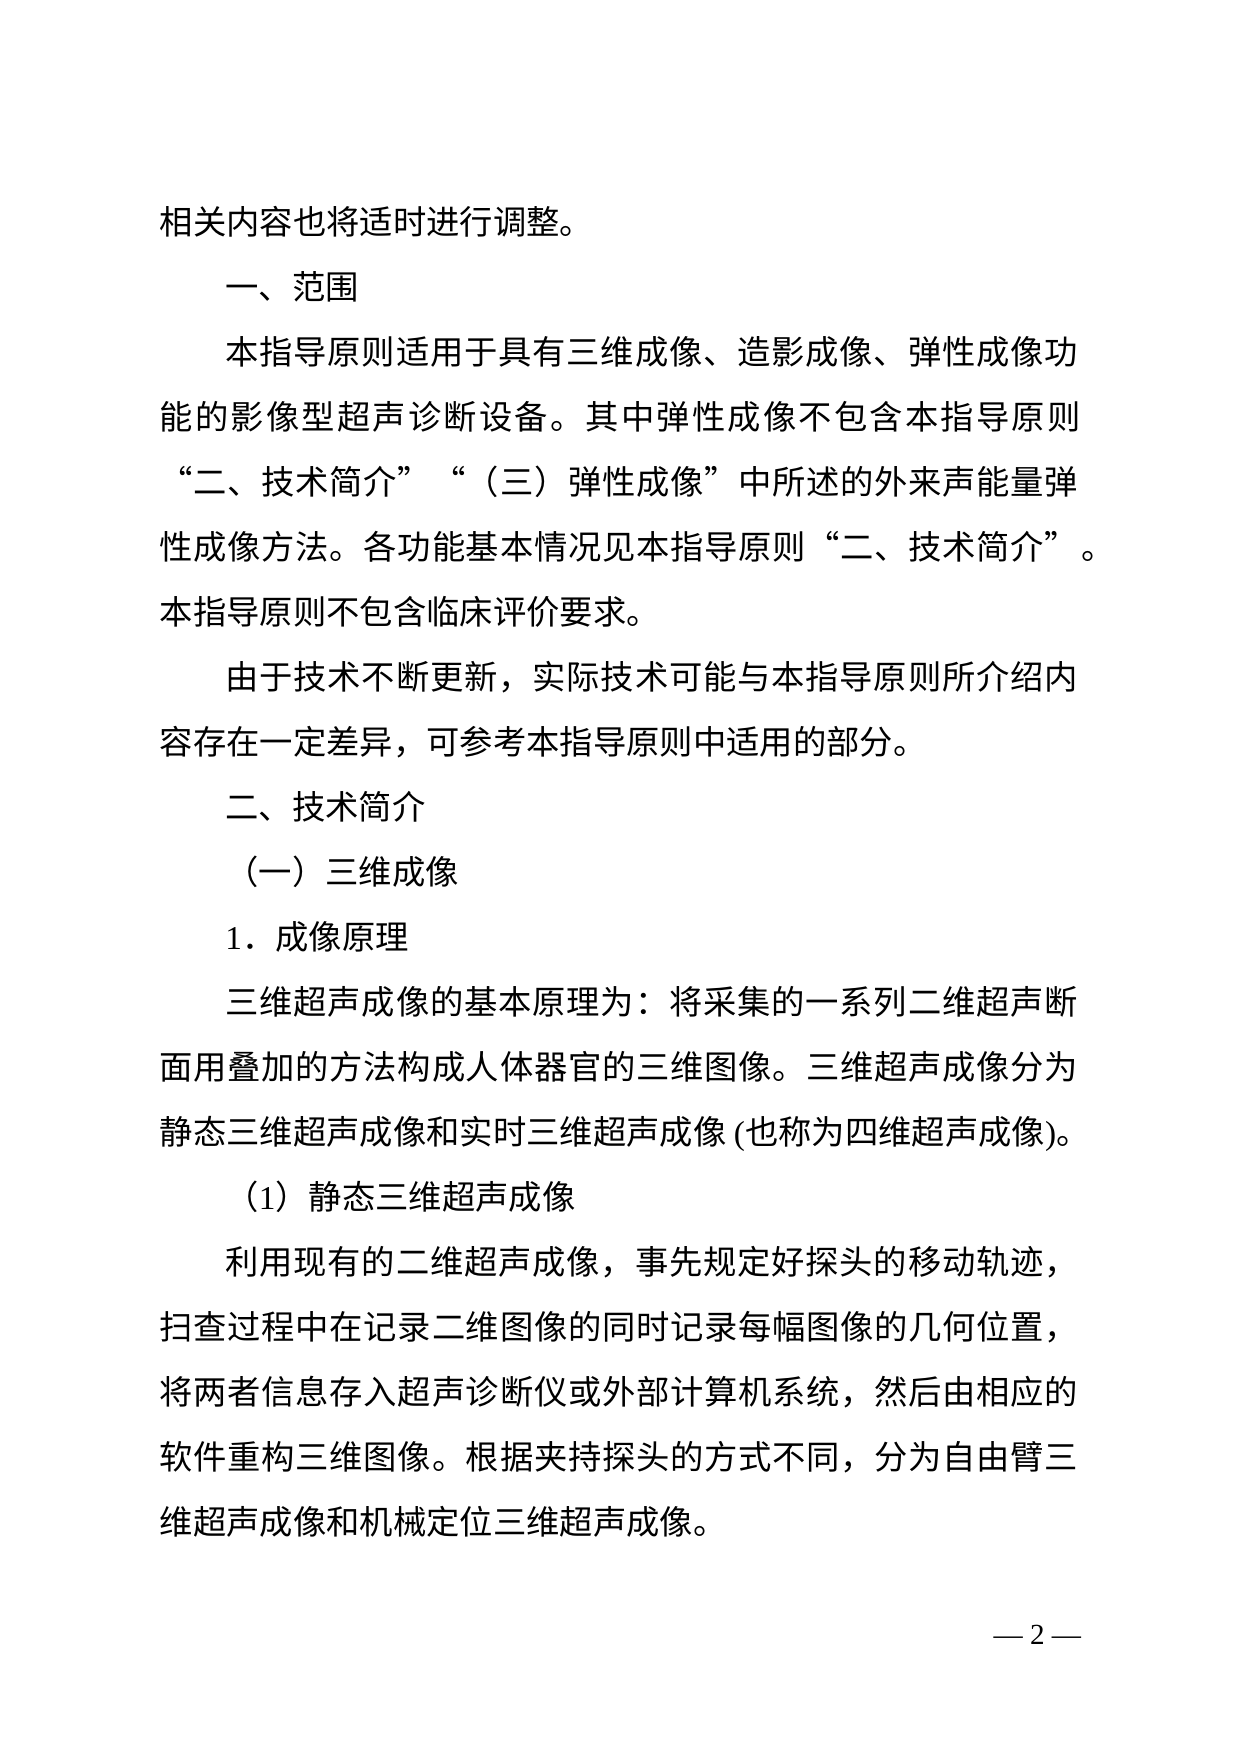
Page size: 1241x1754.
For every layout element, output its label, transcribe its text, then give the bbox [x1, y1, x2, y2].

text 二、技术简介 [159, 772, 1081, 837]
text 由于技术不断更新，实际技术可能与本指导原则所介绍内容存在一定差异，可参考本指导原则中适用的部分。 [159, 642, 1081, 772]
text 利用现有的二维超声成像，事先规定好探头的移动轨迹，扫查过程中在记录二维图像的同时记录每幅图像的几何位置，将两者信息存入超声诊断仪或外部计算机系统，然后由相应的软件重构三维图像。根据夹持探头的方式不同，分为自由臂三维超声成像和机械定位三维超声成像。 [159, 1227, 1081, 1552]
text 1．成像原理 [159, 902, 1081, 967]
text （一）三维成像 [159, 837, 1081, 902]
text 三维超声成像的基本原理为：将采集的一系列二维超声断面用叠加的方法构成人体器官的三维图像。三维超声成像分为静态三维超声成像和实时三维超声成像 (也称为四维超声成像)。 [159, 967, 1081, 1162]
text 本指导原则适用于具有三维成像、造影成像、弹性成像功能的影像型超声诊断设备。其中弹性成像不包含本指导原则“二、技术简介”“（三）弹性成像”中所述的外来声能量弹性成像方法。各功能基本情况见本指导原则“二、技术简介”。本指导原则不包含临床评价要求。 [159, 317, 1081, 642]
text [159, 187, 1081, 252]
text 一、范围 [159, 252, 1081, 317]
text （1）静态三维超声成像 [159, 1162, 1081, 1227]
